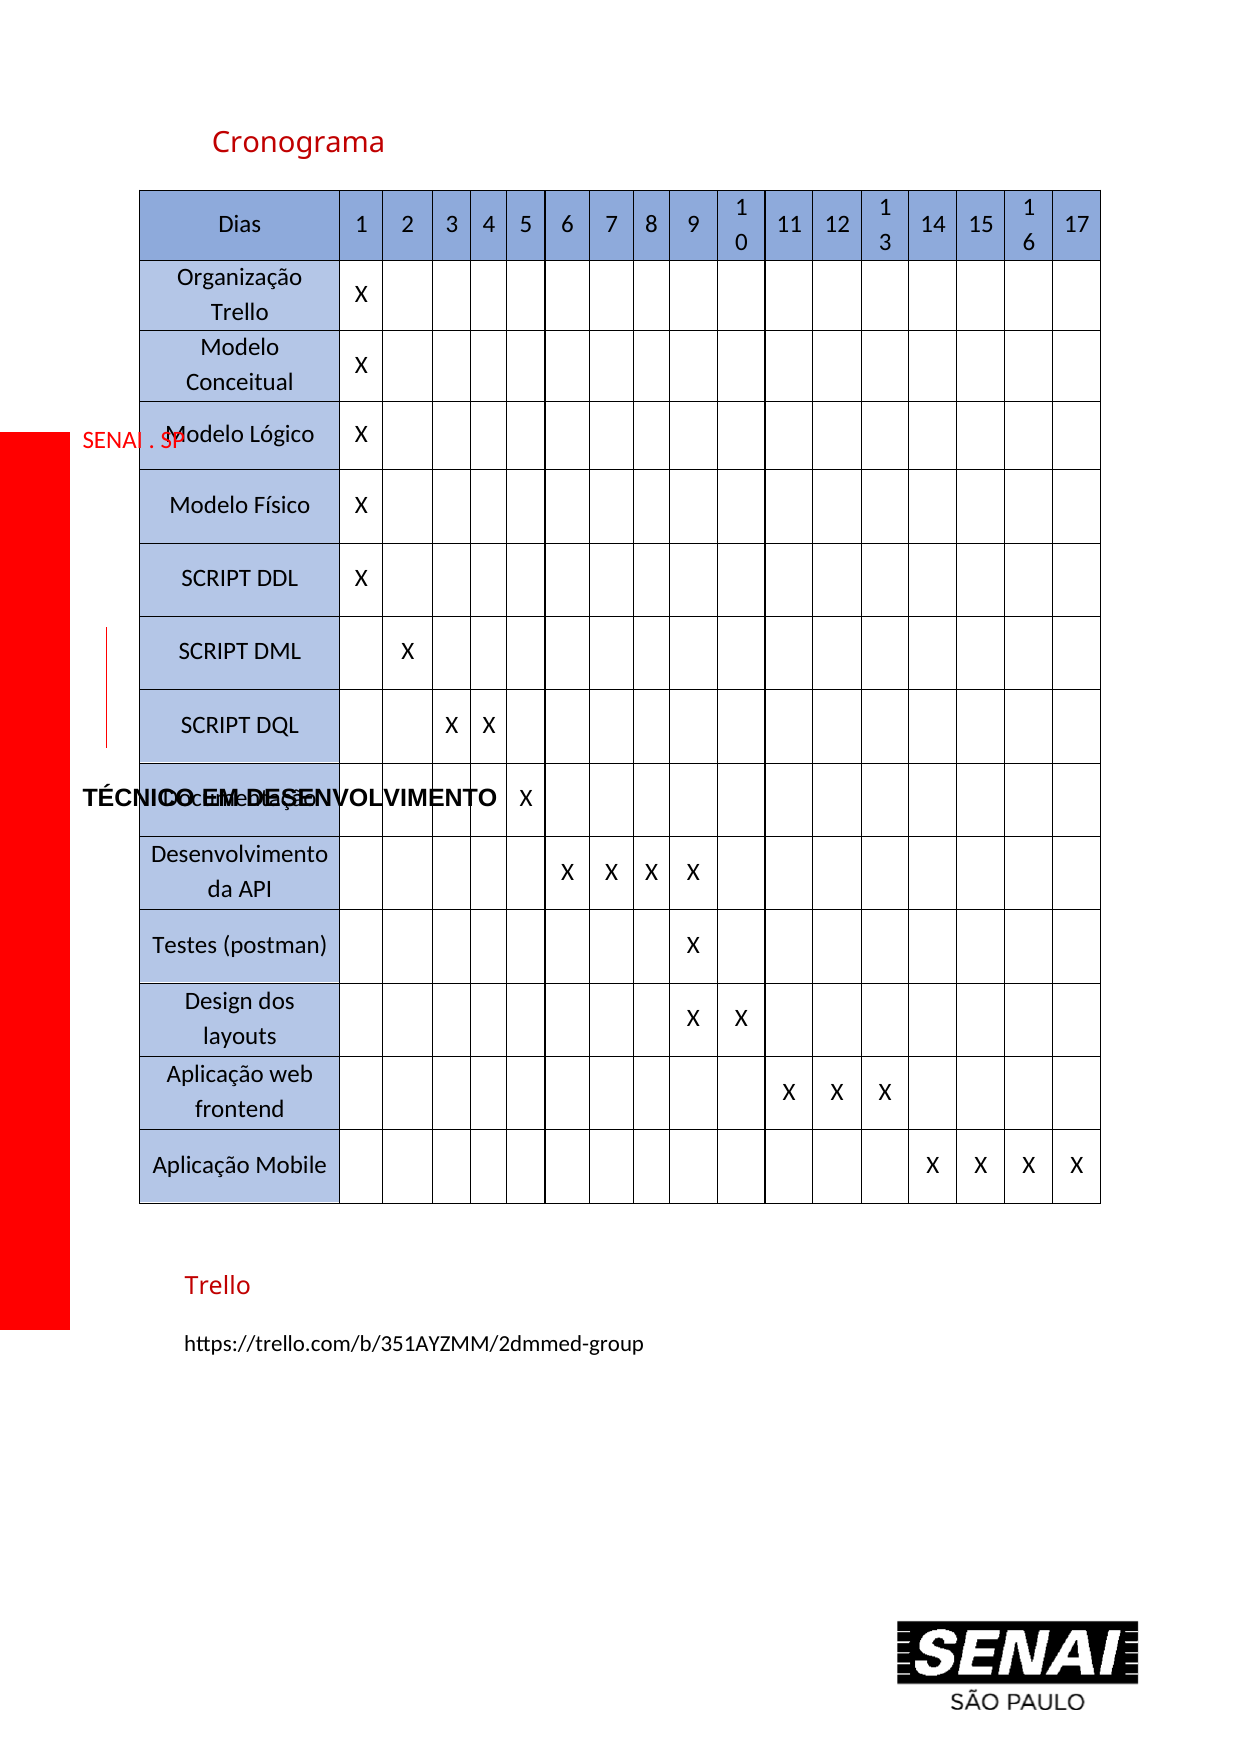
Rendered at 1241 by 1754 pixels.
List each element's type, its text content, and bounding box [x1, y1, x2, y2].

table_header 16 [1005, 191, 1052, 260]
table_cell X [766, 1057, 812, 1129]
subtitle Cronograma [75, 122, 1165, 161]
table_cell [766, 984, 812, 1056]
table_cell Testes (postman) [140, 910, 339, 982]
table_cell [471, 470, 506, 543]
table_header 3 [433, 191, 470, 260]
table_cell [1053, 837, 1100, 909]
table_cell [1053, 764, 1100, 836]
table_cell [383, 1057, 432, 1129]
table_cell [1005, 470, 1052, 543]
table_cell [433, 984, 470, 1056]
table_cell [471, 1057, 506, 1129]
table_header Dias [140, 191, 339, 260]
table_cell [634, 764, 669, 836]
table_cell [813, 1130, 861, 1202]
table_cell [340, 690, 382, 762]
table_cell [546, 470, 589, 543]
table_cell [634, 1057, 669, 1129]
table_cell [634, 910, 669, 982]
table_cell X [813, 1057, 861, 1129]
table_cell [546, 764, 589, 836]
table_cell [909, 837, 956, 909]
table_cell [909, 544, 956, 616]
picture [897, 1614, 1143, 1710]
table_cell [766, 1130, 812, 1202]
table_cell [634, 470, 669, 543]
table_cell X [634, 837, 669, 909]
table_cell X [957, 1130, 1004, 1202]
table_cell [433, 331, 470, 401]
table_cell [471, 617, 506, 689]
table_cell [1053, 261, 1100, 330]
table_header 6 [546, 191, 589, 260]
table_cell [670, 402, 717, 469]
table_cell [718, 1057, 764, 1129]
table_cell [1005, 617, 1052, 689]
table_cell Design dos layouts [140, 984, 339, 1056]
table_cell [546, 544, 589, 616]
table_cell [766, 470, 812, 543]
table_cell [862, 690, 908, 762]
table_cell X [340, 544, 382, 616]
table_header 8 [634, 191, 669, 260]
table_cell [766, 837, 812, 909]
table_cell [546, 1130, 589, 1202]
table_cell [590, 470, 633, 543]
table_cell [433, 1130, 470, 1202]
table_cell [1005, 261, 1052, 330]
table_cell [813, 470, 861, 543]
table_cell [670, 544, 717, 616]
table_cell [471, 837, 506, 909]
table_cell [590, 764, 633, 836]
table_cell [433, 470, 470, 543]
table_cell [670, 1130, 717, 1202]
table_cell [634, 984, 669, 1056]
table_cell Aplicação web frontend [140, 1057, 339, 1129]
table_cell [718, 470, 764, 543]
table_cell [507, 837, 544, 909]
table_cell [813, 690, 861, 762]
table_cell [433, 402, 470, 469]
table_cell X [670, 910, 717, 982]
table_cell X [718, 984, 764, 1056]
subtitle Trello [75, 1268, 1165, 1302]
table_cell [383, 690, 432, 762]
table_cell [766, 764, 812, 836]
table_cell [340, 837, 382, 909]
table_cell X [909, 1130, 956, 1202]
table_cell [1005, 1057, 1052, 1129]
table_cell [471, 910, 506, 982]
table_cell [433, 837, 470, 909]
table_cell [634, 1130, 669, 1202]
table_cell [766, 617, 812, 689]
table_cell [813, 837, 861, 909]
table_cell Modelo Lógico [140, 402, 339, 469]
table_cell Documentação [140, 764, 339, 836]
table_cell [862, 470, 908, 543]
table_cell [471, 1130, 506, 1202]
table_cell [718, 544, 764, 616]
table_cell X [340, 402, 382, 469]
table_cell [1053, 331, 1100, 401]
table_cell [957, 764, 1004, 836]
table_cell [590, 690, 633, 762]
table_cell [383, 764, 432, 836]
table_cell [1005, 910, 1052, 982]
table_cell [634, 261, 669, 330]
table_cell [383, 261, 432, 330]
table_header 15 [957, 191, 1004, 260]
table_cell [590, 617, 633, 689]
table_cell [471, 544, 506, 616]
table_cell X [1053, 1130, 1100, 1202]
table_header 14 [909, 191, 956, 260]
table_cell [670, 261, 717, 330]
table_cell [546, 910, 589, 982]
table_cell [340, 1057, 382, 1129]
table_cell [383, 910, 432, 982]
table_cell [1053, 910, 1100, 982]
table_cell [546, 402, 589, 469]
table_cell [1053, 1057, 1100, 1129]
table_cell [862, 331, 908, 401]
table_cell [433, 544, 470, 616]
table_cell [718, 764, 764, 836]
text https://trello.com/b/351AYZMM/2dmmed-group [75, 1329, 1165, 1357]
table_cell [1005, 984, 1052, 1056]
table_cell [546, 331, 589, 401]
table_cell [590, 544, 633, 616]
table_cell [590, 331, 633, 401]
table_cell [340, 984, 382, 1056]
table_cell [862, 261, 908, 330]
table_cell [718, 331, 764, 401]
table_header 2 [383, 191, 432, 260]
table_cell [546, 984, 589, 1056]
table_cell [471, 764, 506, 836]
table_cell [957, 544, 1004, 616]
table_cell [507, 261, 544, 330]
table_cell [590, 1130, 633, 1202]
table_cell [862, 544, 908, 616]
table_cell Modelo Físico [140, 470, 339, 543]
table_cell [340, 764, 382, 836]
table_cell [507, 1057, 544, 1129]
table_cell X [433, 690, 470, 762]
table_cell [634, 402, 669, 469]
table_cell [507, 331, 544, 401]
table_cell X [862, 1057, 908, 1129]
table_cell Desenvolvimento da API [140, 837, 339, 909]
table_cell [957, 470, 1004, 543]
table_cell [862, 910, 908, 982]
table_cell [813, 544, 861, 616]
table_header 7 [590, 191, 633, 260]
table_cell [670, 617, 717, 689]
table_cell [957, 402, 1004, 469]
table_cell SCRIPT DQL [140, 690, 339, 762]
table_cell [813, 402, 861, 469]
table_cell [590, 402, 633, 469]
table_cell [718, 617, 764, 689]
table_cell [546, 690, 589, 762]
table_cell [634, 544, 669, 616]
table_cell [670, 470, 717, 543]
table_cell [507, 470, 544, 543]
table_cell [670, 690, 717, 762]
table_cell [909, 402, 956, 469]
table_cell [909, 1057, 956, 1129]
table_cell [862, 984, 908, 1056]
table_cell [590, 984, 633, 1056]
table_cell [1005, 764, 1052, 836]
table_header 5 [507, 191, 544, 260]
table_cell [909, 690, 956, 762]
table_cell [471, 984, 506, 1056]
table_cell SCRIPT DML [140, 617, 339, 689]
table_cell X [507, 764, 544, 836]
table_cell [1053, 690, 1100, 762]
table_cell X [670, 984, 717, 1056]
table_cell [766, 544, 812, 616]
table_cell X [670, 837, 717, 909]
table_cell X [1005, 1130, 1052, 1202]
table_cell [433, 910, 470, 982]
table_cell [634, 690, 669, 762]
table_cell [507, 690, 544, 762]
table_cell [813, 910, 861, 982]
table_cell [813, 331, 861, 401]
table_cell [1005, 402, 1052, 469]
table_cell X [471, 690, 506, 762]
table_cell [862, 617, 908, 689]
table_cell [546, 617, 589, 689]
table_cell [1005, 690, 1052, 762]
table_cell [957, 837, 1004, 909]
table_cell [670, 1057, 717, 1129]
table_cell [909, 331, 956, 401]
table_cell [1053, 402, 1100, 469]
table_cell [471, 261, 506, 330]
table_cell [718, 690, 764, 762]
table_cell [957, 1057, 1004, 1129]
table_cell [546, 1057, 589, 1129]
table_cell [507, 402, 544, 469]
table_cell [862, 1130, 908, 1202]
table_cell [957, 617, 1004, 689]
table_cell [1053, 470, 1100, 543]
table_cell Organização Trello [140, 261, 339, 330]
table_cell [957, 984, 1004, 1056]
table_cell [909, 910, 956, 982]
table_cell [862, 837, 908, 909]
table_cell [813, 617, 861, 689]
table_cell X [340, 331, 382, 401]
table_cell X [340, 470, 382, 543]
table_cell Modelo Conceitual [140, 331, 339, 401]
table_cell Aplicação Mobile [140, 1130, 339, 1202]
table_cell [909, 470, 956, 543]
table_cell [766, 910, 812, 982]
table_cell [471, 331, 506, 401]
table_cell [957, 690, 1004, 762]
table_cell [718, 261, 764, 330]
table_header 11 [766, 191, 812, 260]
table_cell SCRIPT DDL [140, 544, 339, 616]
table_header 10 [718, 191, 764, 260]
table_cell X [383, 617, 432, 689]
table_cell [340, 910, 382, 982]
table_cell X [590, 837, 633, 909]
table_cell [507, 544, 544, 616]
table_cell [383, 837, 432, 909]
table_cell [433, 617, 470, 689]
table_cell [433, 764, 470, 836]
table_header 13 [862, 191, 908, 260]
table_cell [340, 617, 382, 689]
table_cell [1053, 617, 1100, 689]
table_header 12 [813, 191, 861, 260]
table_cell [718, 402, 764, 469]
table_cell [383, 544, 432, 616]
table_cell [1053, 984, 1100, 1056]
table_cell [1053, 544, 1100, 616]
table_cell [670, 331, 717, 401]
table_cell [590, 261, 633, 330]
table_cell [1005, 837, 1052, 909]
table_cell [634, 331, 669, 401]
table_cell [433, 1057, 470, 1129]
table_cell [383, 984, 432, 1056]
table_cell [957, 910, 1004, 982]
table_cell [766, 331, 812, 401]
table_cell [471, 402, 506, 469]
table_cell [507, 984, 544, 1056]
table_cell X [546, 837, 589, 909]
table_cell [1005, 331, 1052, 401]
table_cell [383, 331, 432, 401]
table_cell [957, 331, 1004, 401]
table_cell [590, 1057, 633, 1129]
table_header 4 [471, 191, 506, 260]
table_cell X [340, 261, 382, 330]
table_cell [590, 910, 633, 982]
table_cell [862, 402, 908, 469]
table_cell [813, 984, 861, 1056]
table_cell [766, 261, 812, 330]
table_header 9 [670, 191, 717, 260]
table_cell [909, 984, 956, 1056]
table_cell [862, 764, 908, 836]
table_cell [909, 764, 956, 836]
table_cell [507, 910, 544, 982]
table_header 1 [340, 191, 382, 260]
table_cell [766, 690, 812, 762]
table_cell [383, 402, 432, 469]
table_cell [813, 261, 861, 330]
table_cell [909, 261, 956, 330]
table_cell [909, 617, 956, 689]
table_cell [957, 261, 1004, 330]
table_cell [670, 764, 717, 836]
table_cell [507, 617, 544, 689]
table_cell [433, 261, 470, 330]
table_cell [1005, 544, 1052, 616]
table_cell [718, 1130, 764, 1202]
table_cell [340, 1130, 382, 1202]
table_cell [813, 764, 861, 836]
table_cell [718, 837, 764, 909]
table_cell [766, 402, 812, 469]
table_cell [383, 470, 432, 543]
table_cell [507, 1130, 544, 1202]
table_cell [634, 617, 669, 689]
table_header 17 [1053, 191, 1100, 260]
table_cell [383, 1130, 432, 1202]
table_cell [718, 910, 764, 982]
table_cell [546, 261, 589, 330]
